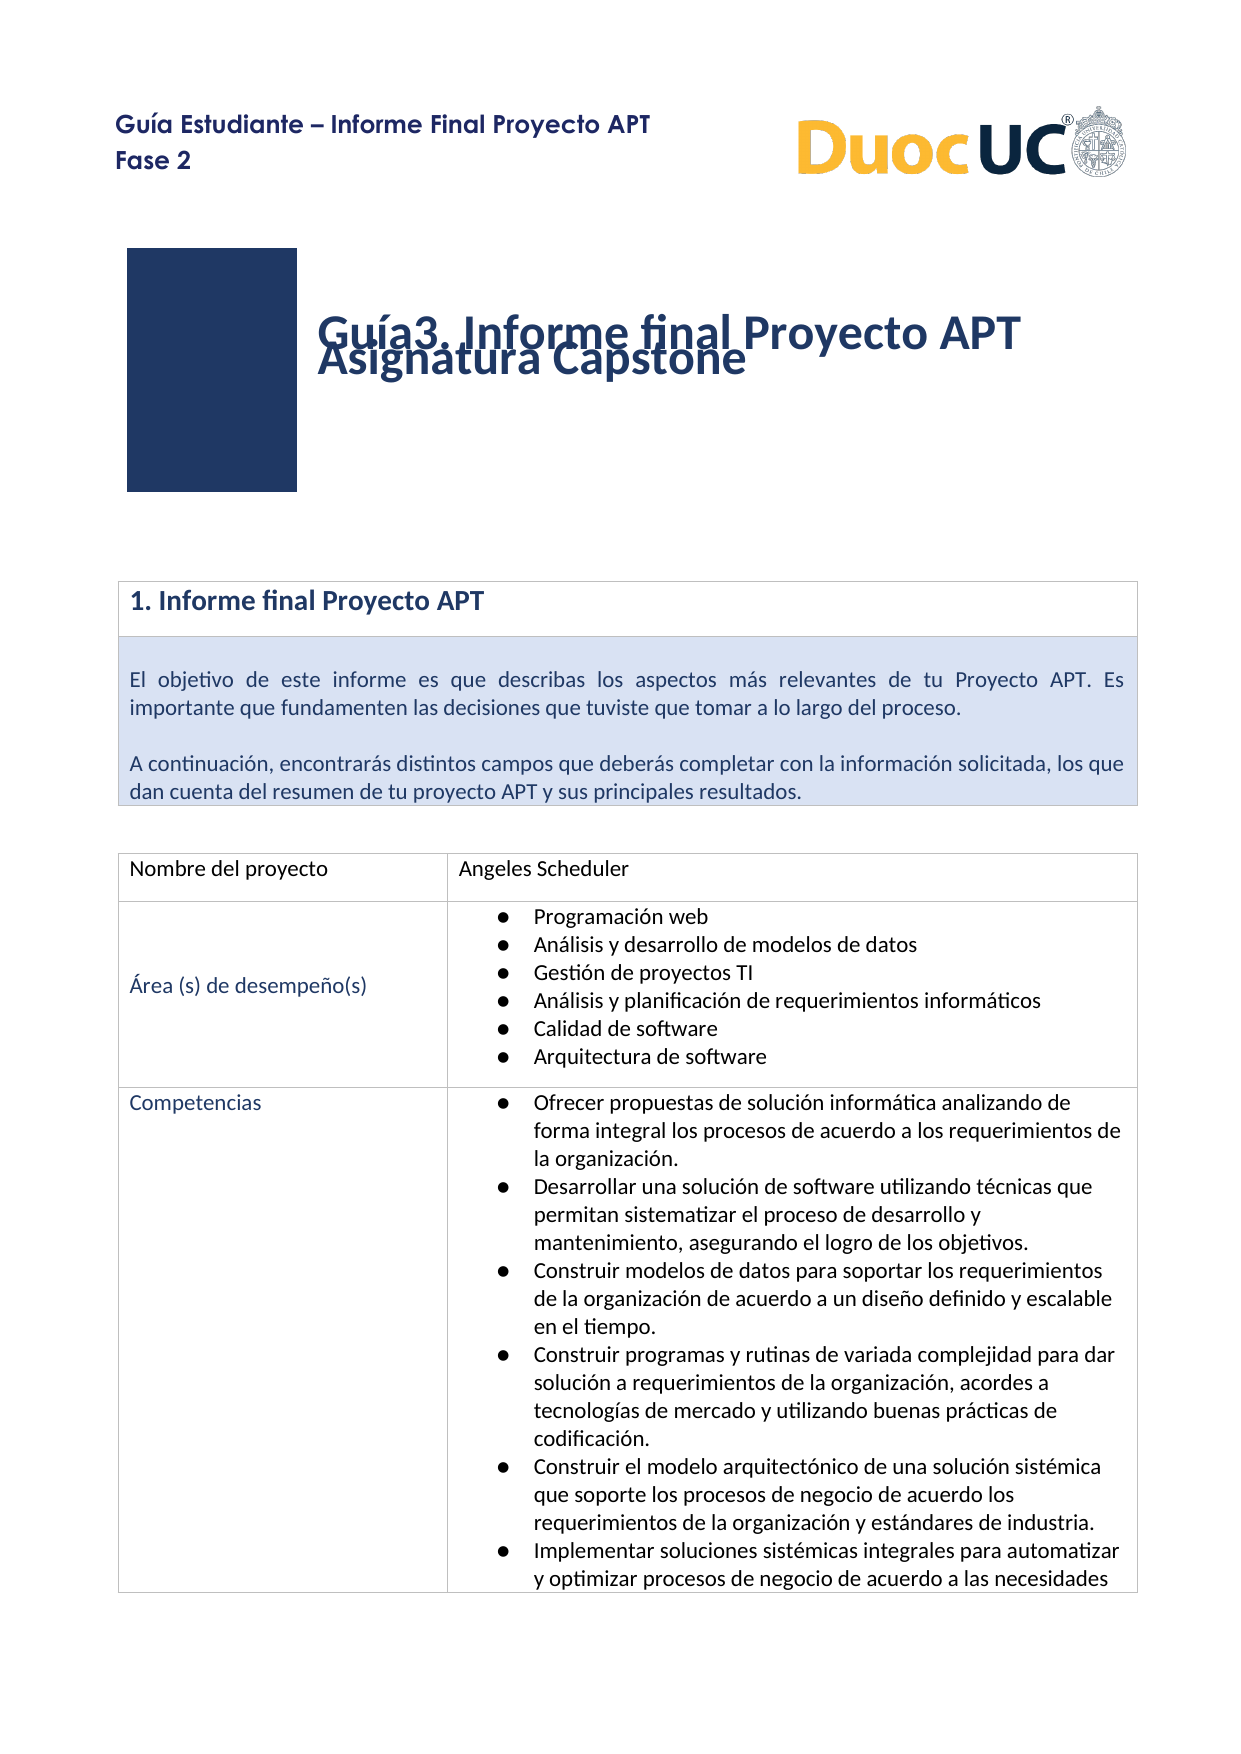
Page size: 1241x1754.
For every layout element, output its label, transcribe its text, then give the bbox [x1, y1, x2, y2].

table_cell Área (s) de desempeño(s) [119, 902, 447, 1087]
table_header Nombre del proyecto [119, 854, 447, 901]
table_cell Competencias [119, 1088, 447, 1592]
table_cell El objetivo de este informe es que describas los aspectos más relevantes de tu Proyecto APT. Es importante que fundamenten las decisiones que tuviste que tomar a lo largo del proceso. A continuación, encontrarás distintos campos que deberás completar con la información solicitada, los que dan cuenta del resumen de tu proyecto APT y sus principales resultados. [119, 637, 1137, 805]
table_header 1. Informe final Proyecto APT [119, 582, 1137, 636]
table_header Angeles Scheduler [448, 854, 1137, 901]
picture [798, 106, 1126, 177]
table_cell Programación web Análisis y desarrollo de modelos de datos Gestión de proyectos TI Análisis y planificación de requerimientos informáticos Calidad de software Arquitectura de software [448, 902, 1137, 1087]
